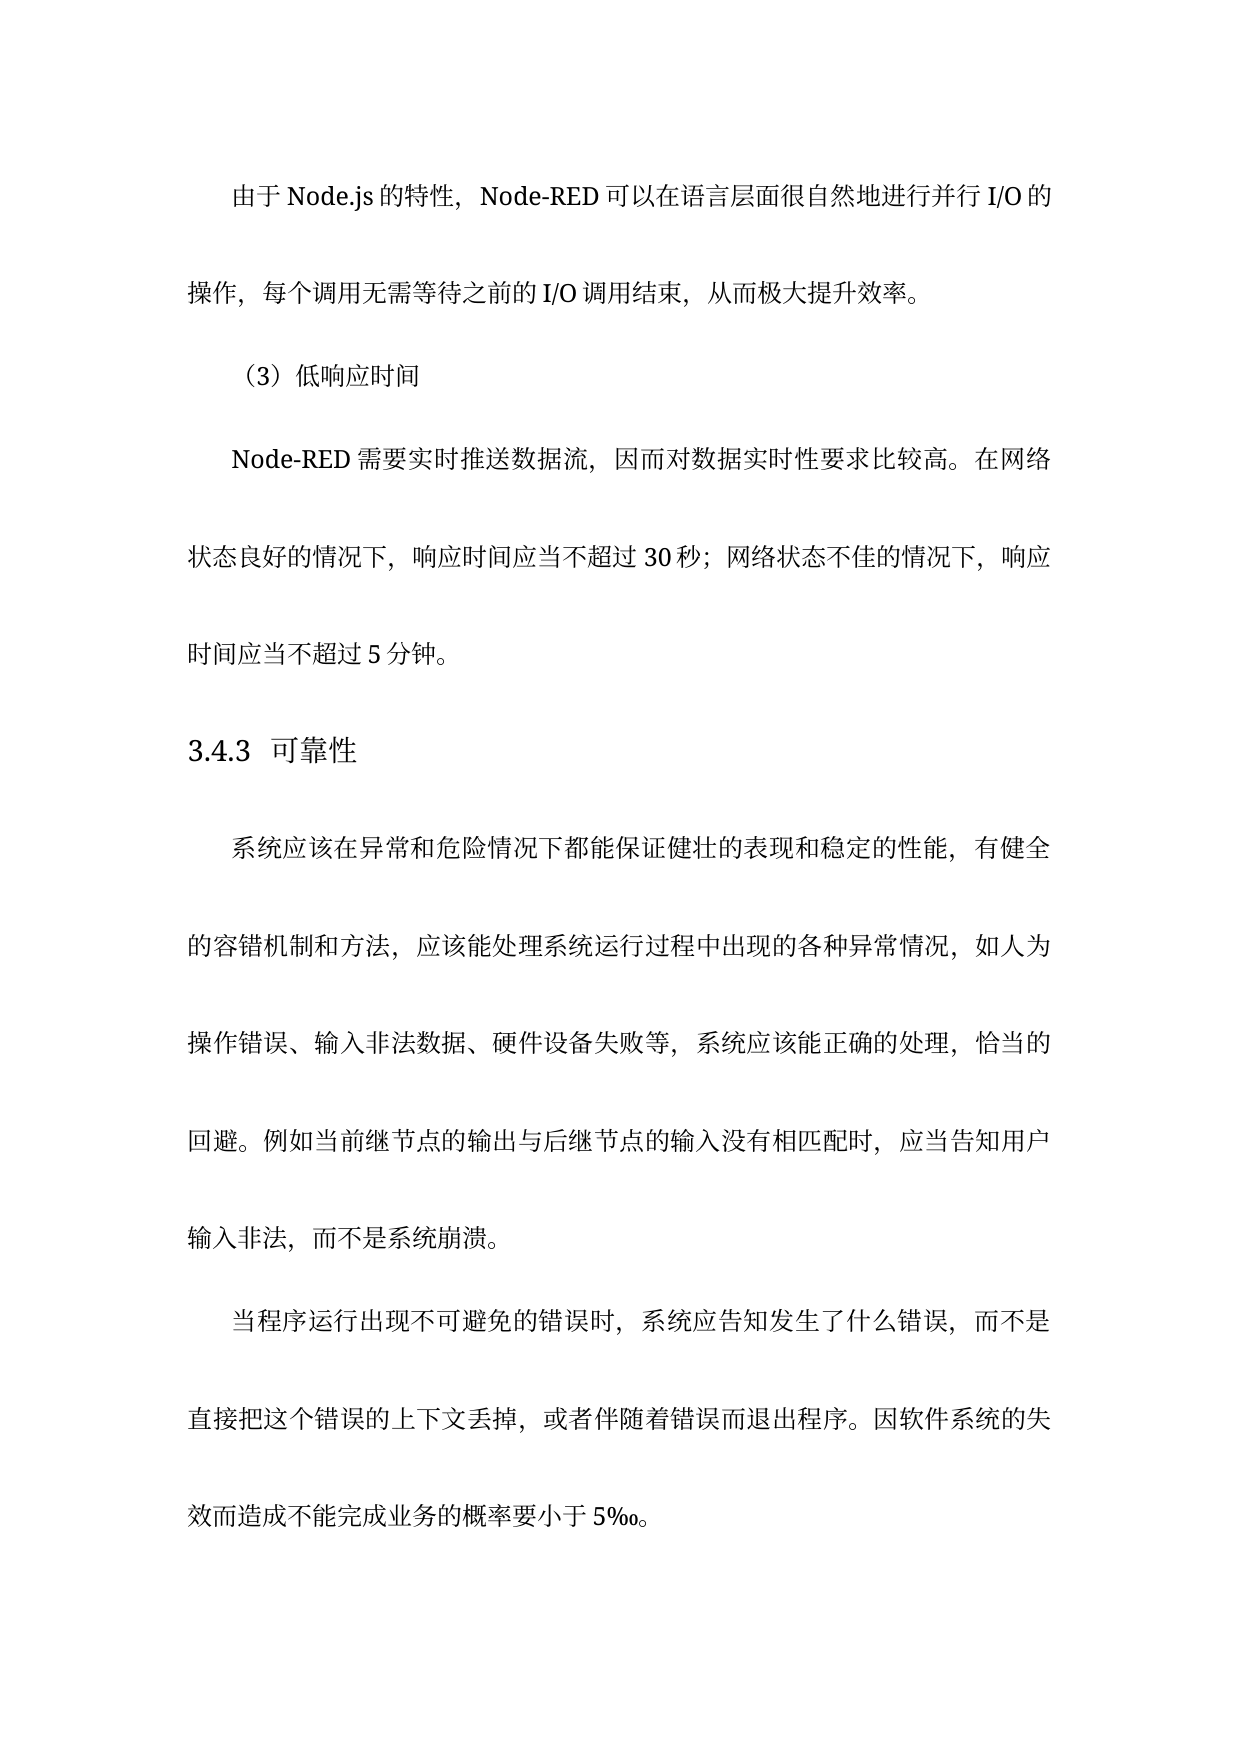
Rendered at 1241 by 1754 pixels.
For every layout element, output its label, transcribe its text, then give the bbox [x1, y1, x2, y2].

text 由于Node.js的特性，Node-RED可以在语言层面很自然地进行并行I/O的操作，每个调用无需等待之前的I/O调用结束，从而极大提升效率。 [187, 162, 1053, 324]
list 可靠性 [187, 716, 1053, 781]
text 当程序运行出现不可避免的错误时，系统应告知发生了什么错误，而不是直接把这个错误的上下文丢掉，或者伴随着错误而退出程序。因软件系统的失效而造成不能完成业务的概率要小于5‰。 [187, 1287, 1053, 1547]
text 系统应该在异常和危险情况下都能保证健壮的表现和稳定的性能，有健全的容错机制和方法，应该能处理系统运行过程中出现的各种异常情况，如人为操作错误、输入非法数据、硬件设备失败等，系统应该能正确的处理，恰当的回避。例如当前继节点的输出与后继节点的输入没有相匹配时，应当告知用户输入非法，而不是系统崩溃。 [187, 814, 1053, 1269]
text （3）低响应时间 [187, 342, 1053, 407]
text Node-RED需要实时推送数据流，因而对数据实时性要求比较高。在网络状态良好的情况下，响应时间应当不超过30秒；网络状态不佳的情况下，响应时间应当不超过5分钟。 [187, 426, 1053, 686]
